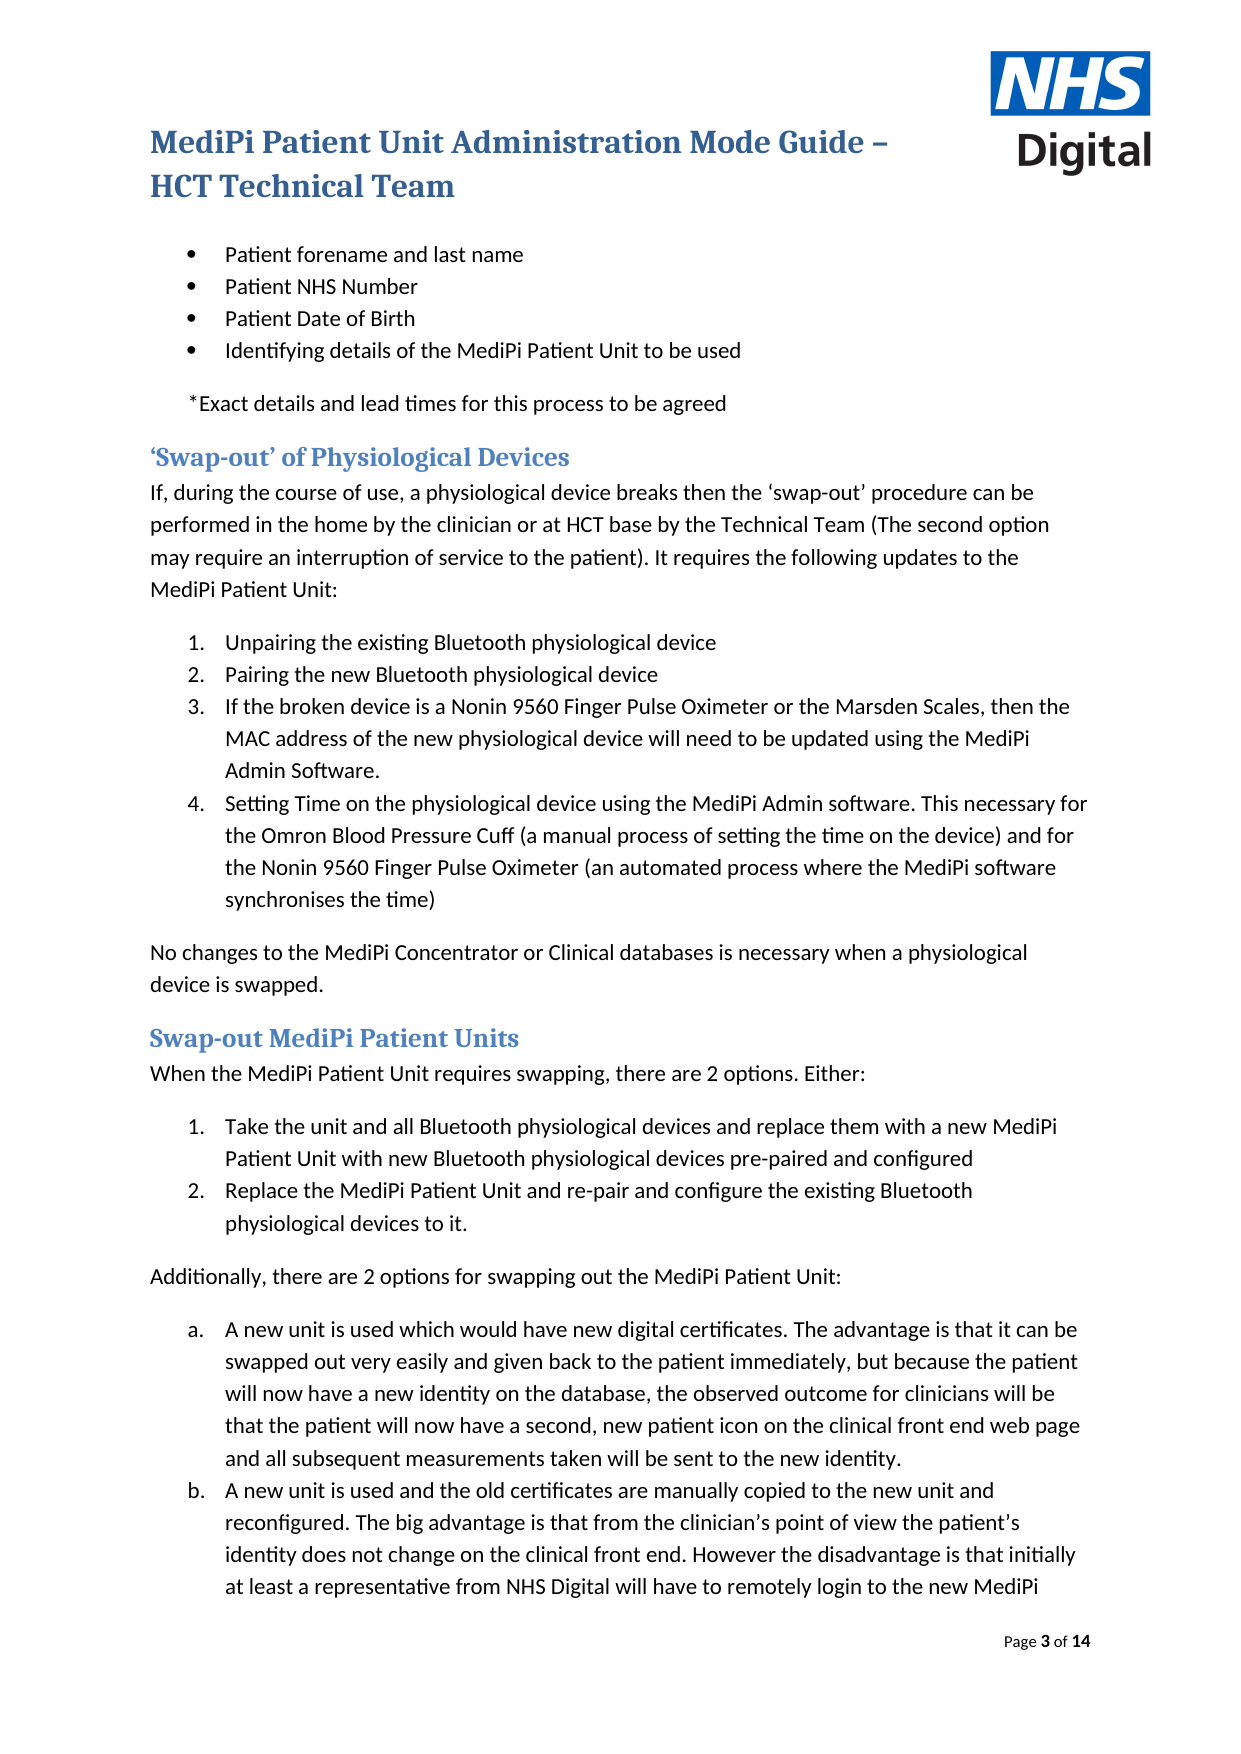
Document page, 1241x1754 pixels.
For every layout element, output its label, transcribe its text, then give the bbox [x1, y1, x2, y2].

picture [971, 35, 1166, 189]
list Take the unit and all Bluetooth physiological devices and replace them with a new MediPi Patient Unit with new Bluetooth physiological devices pre-paired and configured [187, 1112, 1090, 1172]
list Pairing the new Bluetooth physiological device [187, 660, 1090, 688]
list Replace the MediPi Patient Unit and re-pair and configure the existing Bluetooth physiological devices to it. [187, 1177, 1090, 1237]
list Setting Time on the physiological device using the MediPi Admin software. This necessary for the Omron Blood Pressure Cuff (a manual process of setting the time on the device) and for the Nonin 9560 Finger Pulse Oximeter (an automated process where the MediPi software synchronises the time) [187, 789, 1090, 913]
list Patient forename and last name [187, 240, 1090, 268]
text Additionally, there are 2 options for swapping out the MediPi Patient Unit: [150, 1262, 1090, 1290]
subtitle Swap-out MediPi Patient Units [150, 1023, 1090, 1055]
text No changes to the MediPi Concentrator or Clinical databases is necessary when a physiological device is swapped. [150, 938, 1090, 998]
list Unpairing the existing Bluetooth physiological device [187, 628, 1090, 656]
list Identifying details of the MediPi Patient Unit to be used [187, 336, 1090, 364]
list Patient Date of Birth [187, 304, 1090, 332]
text If, during the course of use, a physiological device breaks then the ‘swap-out’ procedure can be performed in the home by the clinician or at HCT base by the Technical Team (The second option may require an interruption of service to the patient). It requires the following updates to the MediPi Patient Unit: [150, 478, 1090, 603]
text *Exact details and lead times for this process to be agreed [187, 389, 1090, 417]
subtitle ‘Swap-out’ of Physiological Devices [150, 442, 1090, 474]
list If the broken device is a Nonin 9560 Finger Pulse Oximeter or the Marsden Scales, then the MAC address of the new physiological device will need to be updated using the MediPi Admin Software. [187, 692, 1090, 784]
list A new unit is used which would have new digital certificates. The advantage is that it can be swapped out very easily and given back to the patient immediately, but because the patient will now have a new identity on the database, the observed outcome for clinicians will be that the patient will now have a second, new patient icon on the clinical front end web page and all subsequent measurements taken will be sent to the new identity. [187, 1315, 1090, 1472]
text When the MediPi Patient Unit requires swapping, there are 2 options. Either: [150, 1059, 1090, 1087]
list Patient NHS Number [187, 272, 1090, 300]
